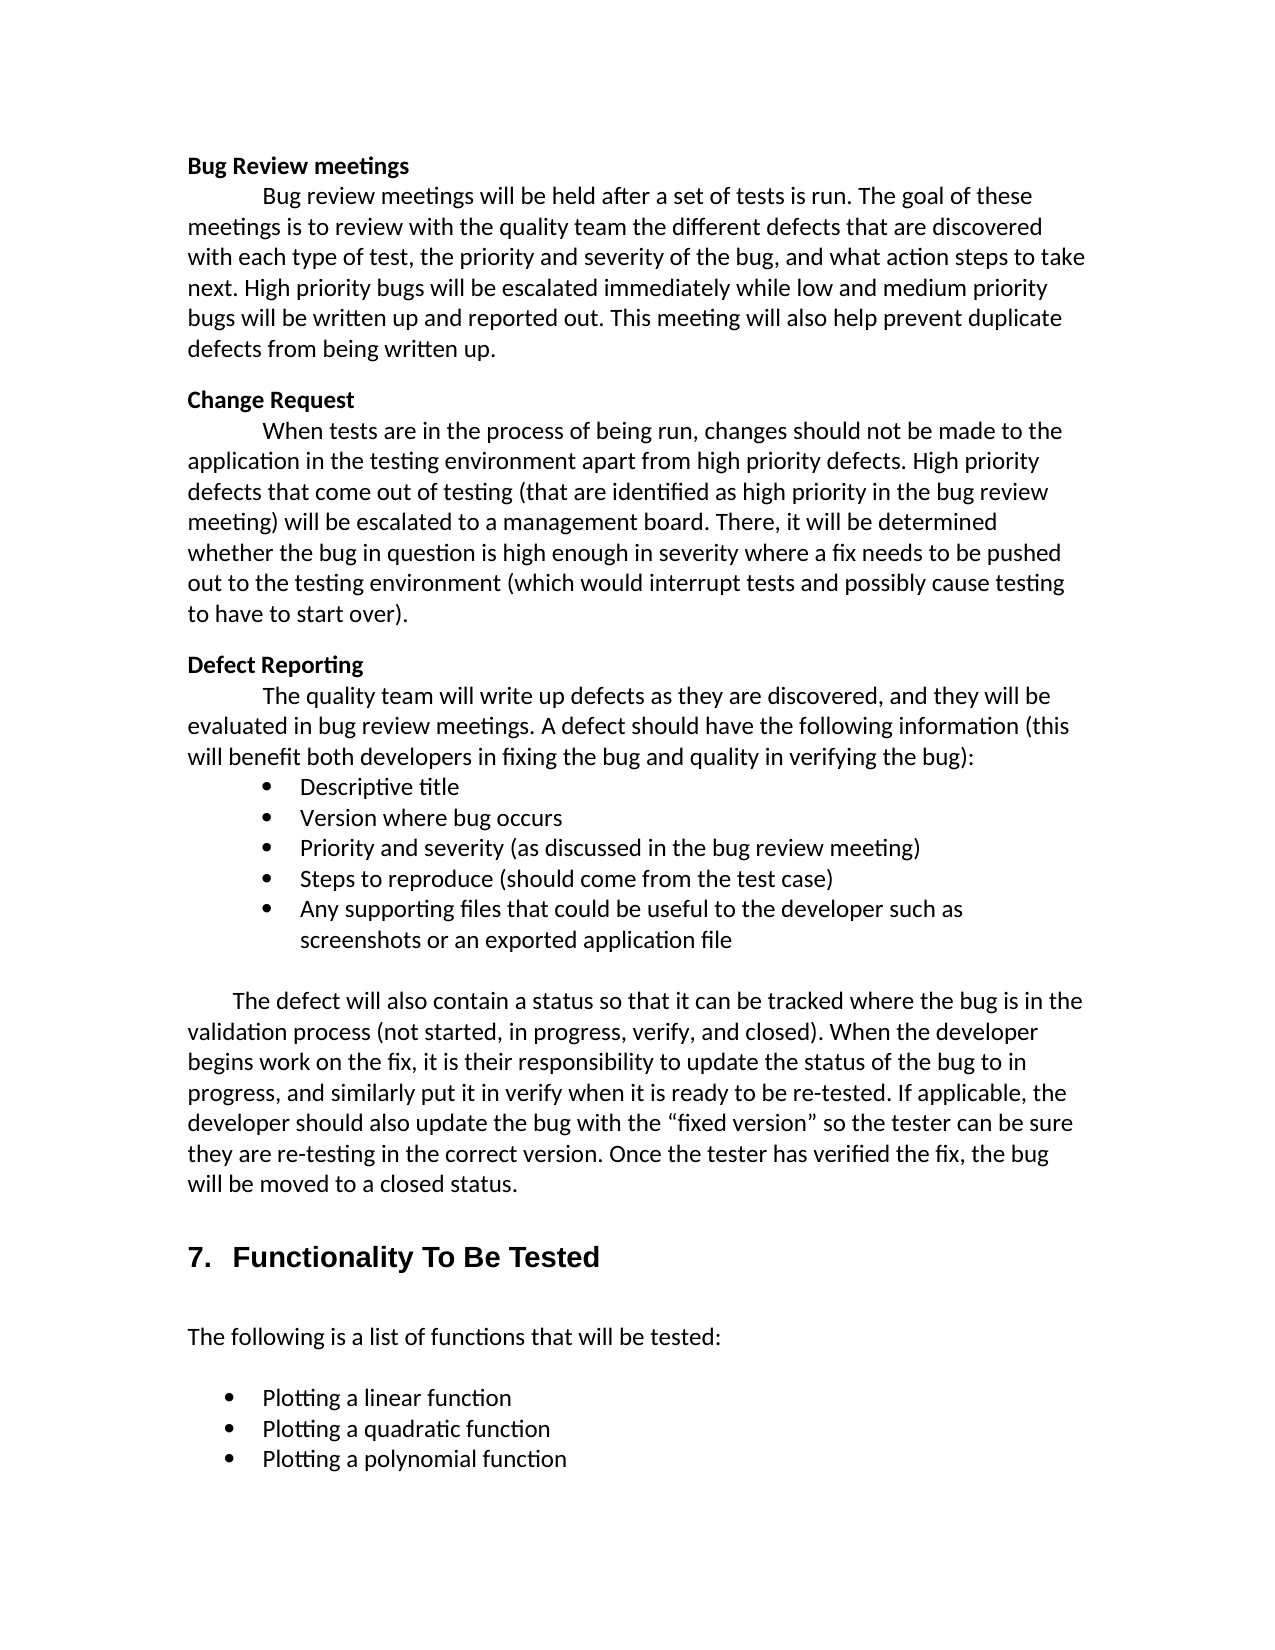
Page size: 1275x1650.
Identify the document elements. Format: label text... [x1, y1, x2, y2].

text Bug review meetings will be held after a set of tests is run. The goal of these meetings is to review with the quality team the different defects that are discovered with each type of test, the priority and severity of the bug, and what action steps to take next. High priority bugs will be escalated immediately while low and medium priority bugs will be written up and reported out. This meeting will also help prevent duplicate defects from being written up. [187, 181, 1087, 364]
text The following is a list of functions that will be tested: [187, 1321, 1087, 1352]
list Plotting a quadratic function [225, 1413, 1087, 1443]
list Steps to reproduce (should come from the test case) [262, 863, 1087, 894]
list Plotting a linear function [225, 1382, 1087, 1413]
text The quality team will write up defects as they are discovered, and they will be evaluated in bug review meetings. A defect should have the following information (this will benefit both developers in fixing the bug and quality in verifying the bug): [187, 680, 1087, 772]
subtitle Bug Review meetings [187, 150, 1087, 181]
subtitle Defect Reporting [187, 649, 1087, 680]
list Any supporting files that could be useful to the developer such as screenshots or an exported application file [262, 894, 1087, 955]
subtitle Change Request [187, 384, 1087, 415]
list Plotting a polynomial function [225, 1443, 1087, 1474]
text When tests are in the process of being run, changes should not be made to the application in the testing environment apart from high priority defects. High priority defects that come out of testing (that are identified as high priority in the bug review meeting) will be escalated to a management board. There, it will be determined whether the bug in question is high enough in severity where a fix needs to be pushed out to the testing environment (which would interrupt tests and possibly cause testing to have to start over). [187, 415, 1087, 629]
subtitle 7. Functionality To Be Tested [187, 1240, 1087, 1274]
list Priority and severity (as discussed in the bug review meeting) [262, 833, 1087, 863]
text The defect will also contain a status so that it can be tracked where the bug is in the validation process (not started, in progress, verify, and closed). When the developer begins work on the fix, it is their responsibility to update the status of the bug to in progress, and similarly put it in verify when it is ready to be re-tested. If applicable, the developer should also update the bug with the “fixed version” so the tester can be sure they are re-testing in the correct version. Once the tester has verified the fix, the bug will be moved to a closed status. [187, 985, 1087, 1199]
list Version where bug occurs [262, 802, 1087, 833]
list Descriptive title [262, 772, 1087, 802]
